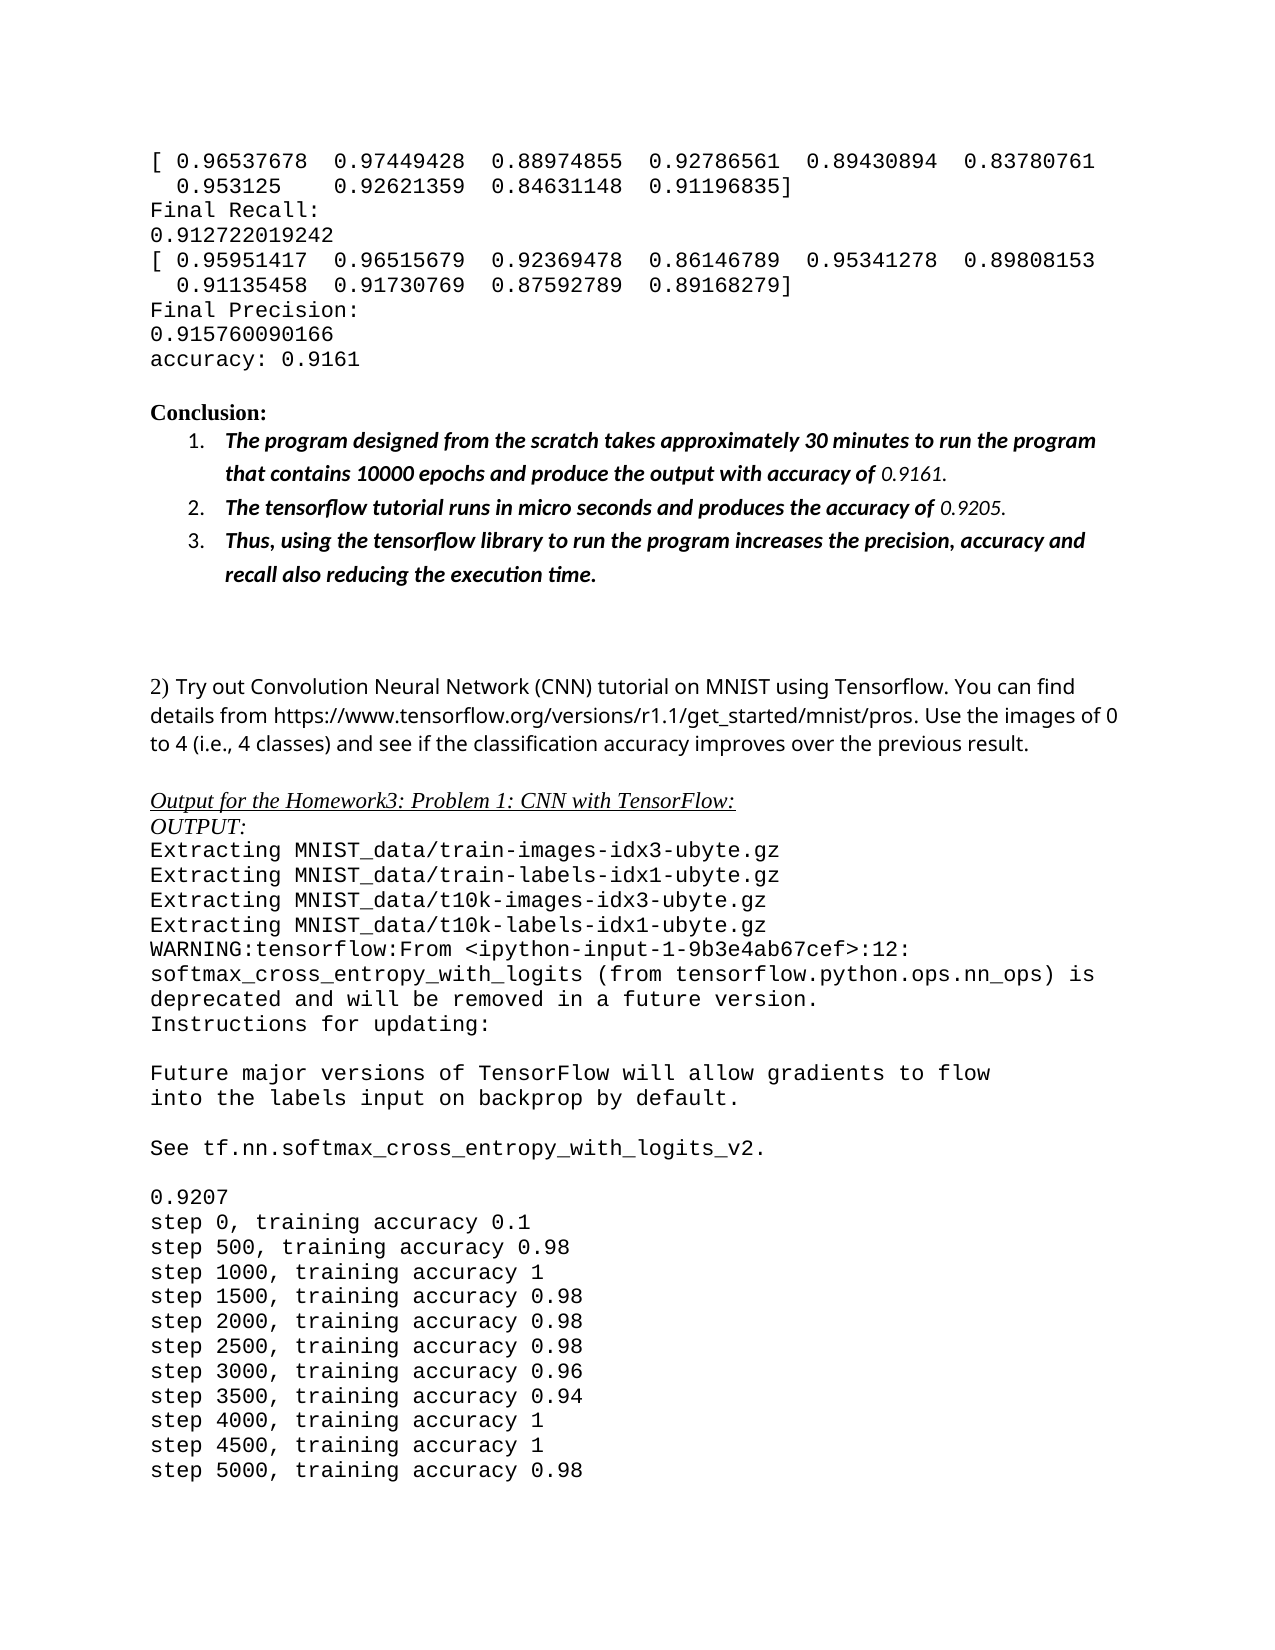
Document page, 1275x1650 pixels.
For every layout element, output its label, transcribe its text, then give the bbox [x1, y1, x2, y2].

text step 1000, training accuracy 1 [150, 1261, 1125, 1286]
text Extracting MNIST_data/t10k-images-idx3-ubyte.gz [150, 889, 1125, 914]
list The tensorflow tutorial runs in micro seconds and produces the accuracy of 0.9205. [187, 493, 1125, 521]
text [ 0.95951417 0.96515679 0.92369478 0.86146789 0.95341278 0.89808153 [150, 249, 1125, 274]
text 0.9207 [150, 1187, 1125, 1211]
text 0.915760090166 [150, 323, 1125, 348]
text 0.953125 0.92621359 0.84631148 0.91196835] [150, 175, 1125, 199]
text Future major versions of TensorFlow will allow gradients to flow [150, 1063, 1125, 1087]
text step 3500, training accuracy 0.94 [150, 1385, 1125, 1410]
text Extracting MNIST_data/t10k-labels-idx1-ubyte.gz [150, 914, 1125, 939]
text step 3000, training accuracy 0.96 [150, 1360, 1125, 1385]
list Thus, using the tensorflow library to run the program increases the precision, accuracy and recall also reducing the execution time. [187, 526, 1125, 588]
text Extracting MNIST_data/train-labels-idx1-ubyte.gz [150, 864, 1125, 889]
text step 1500, training accuracy 0.98 [150, 1286, 1125, 1311]
text Extracting MNIST_data/train-images-idx3-ubyte.gz [150, 839, 1125, 864]
text step 500, training accuracy 0.98 [150, 1236, 1125, 1261]
text accuracy: 0.9161 [150, 348, 1125, 373]
text [ 0.96537678 0.97449428 0.88974855 0.92786561 0.89430894 0.83780761 [150, 150, 1125, 175]
text step 4000, training accuracy 1 [150, 1410, 1125, 1434]
list The program designed from the scratch takes approximately 30 minutes to run the program that contains 10000 epochs and produce the output with accuracy of 0.9161. [187, 426, 1125, 487]
text Instructions for updating: [150, 1013, 1125, 1038]
text Output for the Homework3: Problem 1: CNN with TensorFlow: [150, 787, 1125, 813]
text See tf.nn.softmax_cross_entropy_with_logits_v2. [150, 1137, 1125, 1162]
text OUTPUT: [150, 813, 1125, 839]
text Final Precision: [150, 299, 1125, 323]
text into the labels input on backprop by default. [150, 1087, 1125, 1112]
text step 2500, training accuracy 0.98 [150, 1335, 1125, 1360]
text 2) Try out Convolution Neural Network (CNN) tutorial on MNIST using Tensorflow. You can find details from https://www.tensorflow.org/versions/r1.1/get_started/mnist/pros. Use the images of 0 to 4 (i.e., 4 classes) and see if the classification accuracy improves over the previous result. [150, 672, 1125, 758]
text step 2000, training accuracy 0.98 [150, 1311, 1125, 1335]
text Conclusion: [150, 399, 1125, 426]
text Final Recall: [150, 199, 1125, 224]
text step 0, training accuracy 0.1 [150, 1211, 1125, 1236]
text step 5000, training accuracy 0.98 [150, 1459, 1125, 1484]
text WARNING:tensorflow:From <ipython-input-1-9b3e4ab67cef>:12: softmax_cross_entropy_with_logits (from tensorflow.python.ops.nn_ops) is deprecated and will be removed in a future version. [150, 939, 1125, 1013]
text step 4500, training accuracy 1 [150, 1434, 1125, 1459]
text 0.912722019242 [150, 224, 1125, 249]
text 0.91135458 0.91730769 0.87592789 0.89168279] [150, 274, 1125, 299]
